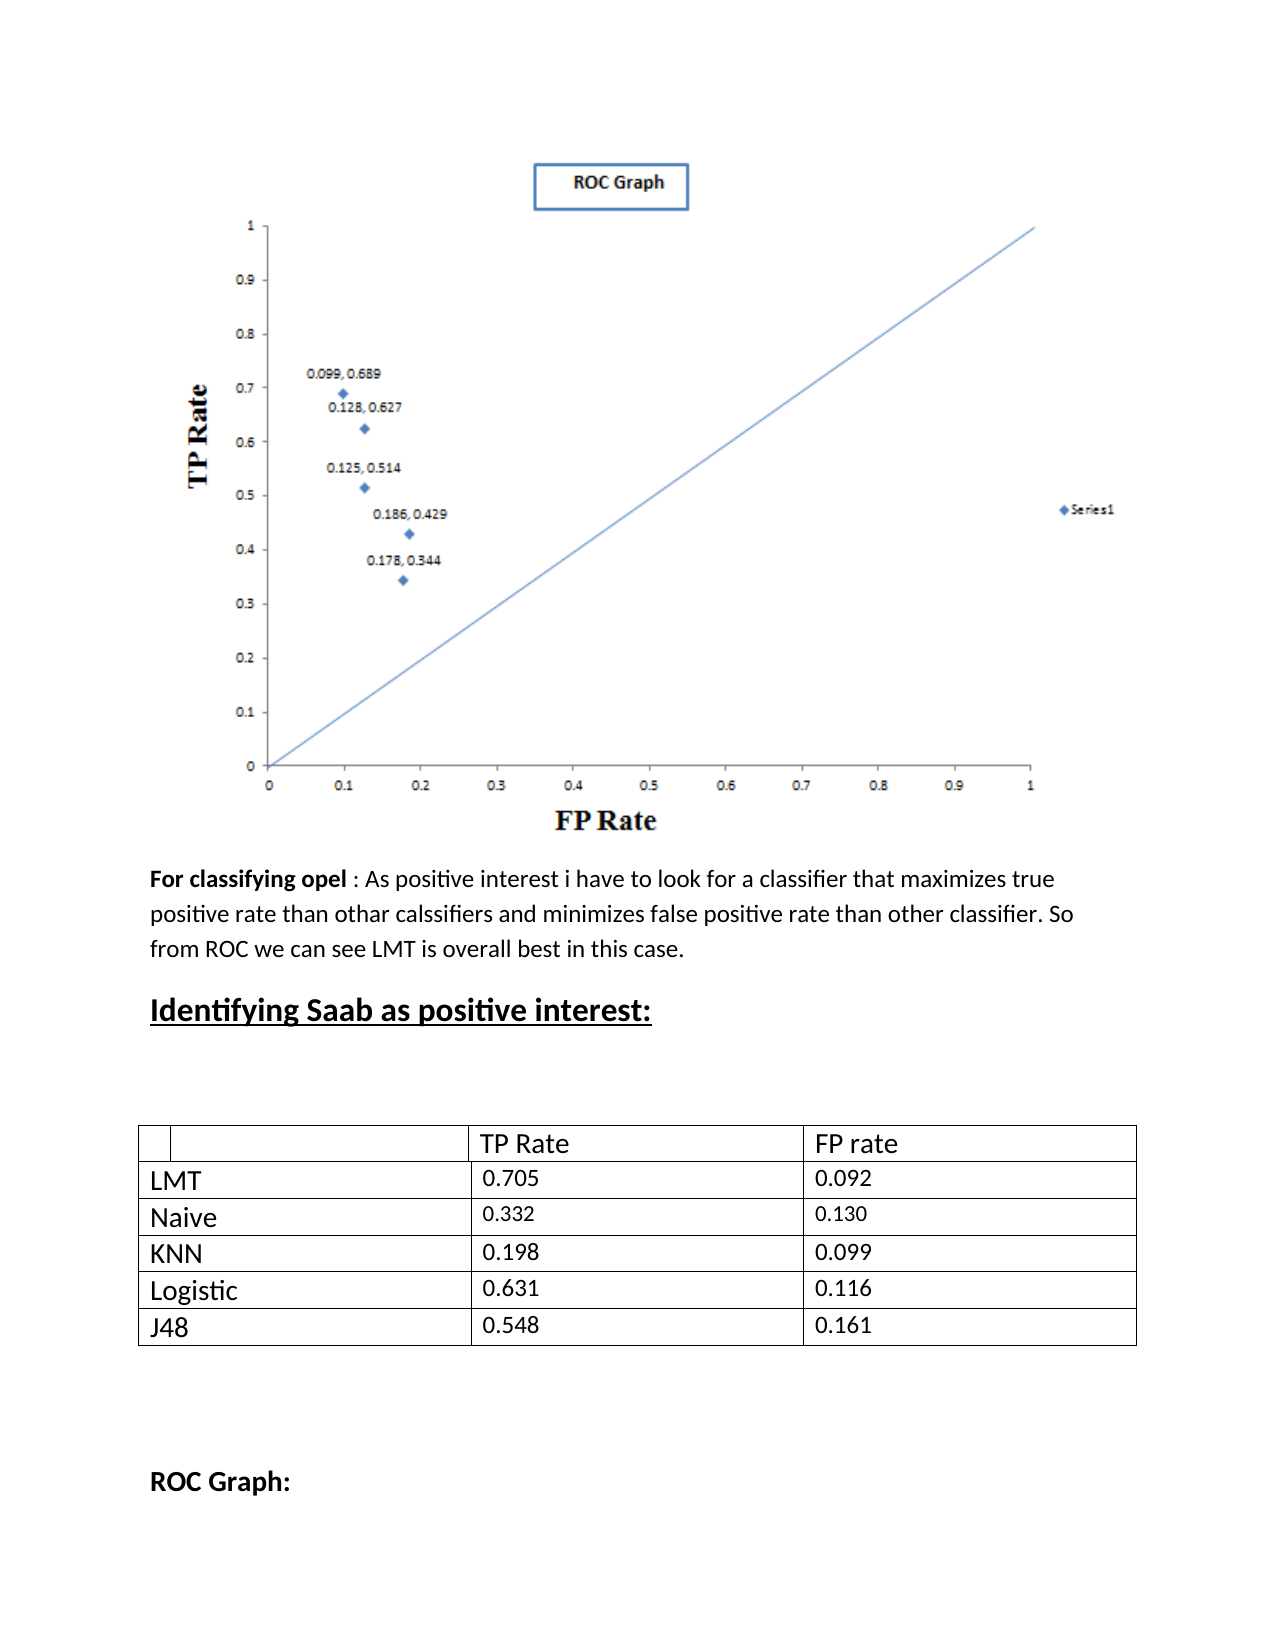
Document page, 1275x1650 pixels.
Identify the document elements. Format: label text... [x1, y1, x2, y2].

table_cell KNN [139, 1236, 471, 1271]
table_cell 0.130 [804, 1199, 1136, 1234]
picture [150, 150, 1124, 859]
table_cell 0.161 [804, 1309, 1136, 1344]
table_cell 0.332 [472, 1199, 803, 1234]
text ROC Graph: [150, 1463, 1125, 1499]
table_cell LMT [139, 1162, 471, 1198]
table_header [139, 1126, 170, 1161]
table_cell Logistic [139, 1272, 471, 1308]
table_cell 0.099 [804, 1236, 1136, 1271]
table_cell 0.116 [804, 1272, 1136, 1308]
table_header FP rate [804, 1126, 1136, 1161]
table_cell J48 [139, 1309, 471, 1344]
table_cell 0.092 [804, 1162, 1136, 1198]
table_header [171, 1126, 468, 1161]
table_cell 0.705 [472, 1162, 803, 1198]
table_cell 0.198 [472, 1236, 803, 1271]
table_header TP Rate [469, 1126, 803, 1161]
table_cell Naive [139, 1199, 471, 1234]
text Identifying Saab as positive interest: [150, 989, 1125, 1030]
table_cell 0.548 [472, 1309, 803, 1344]
table_cell 0.631 [472, 1272, 803, 1308]
